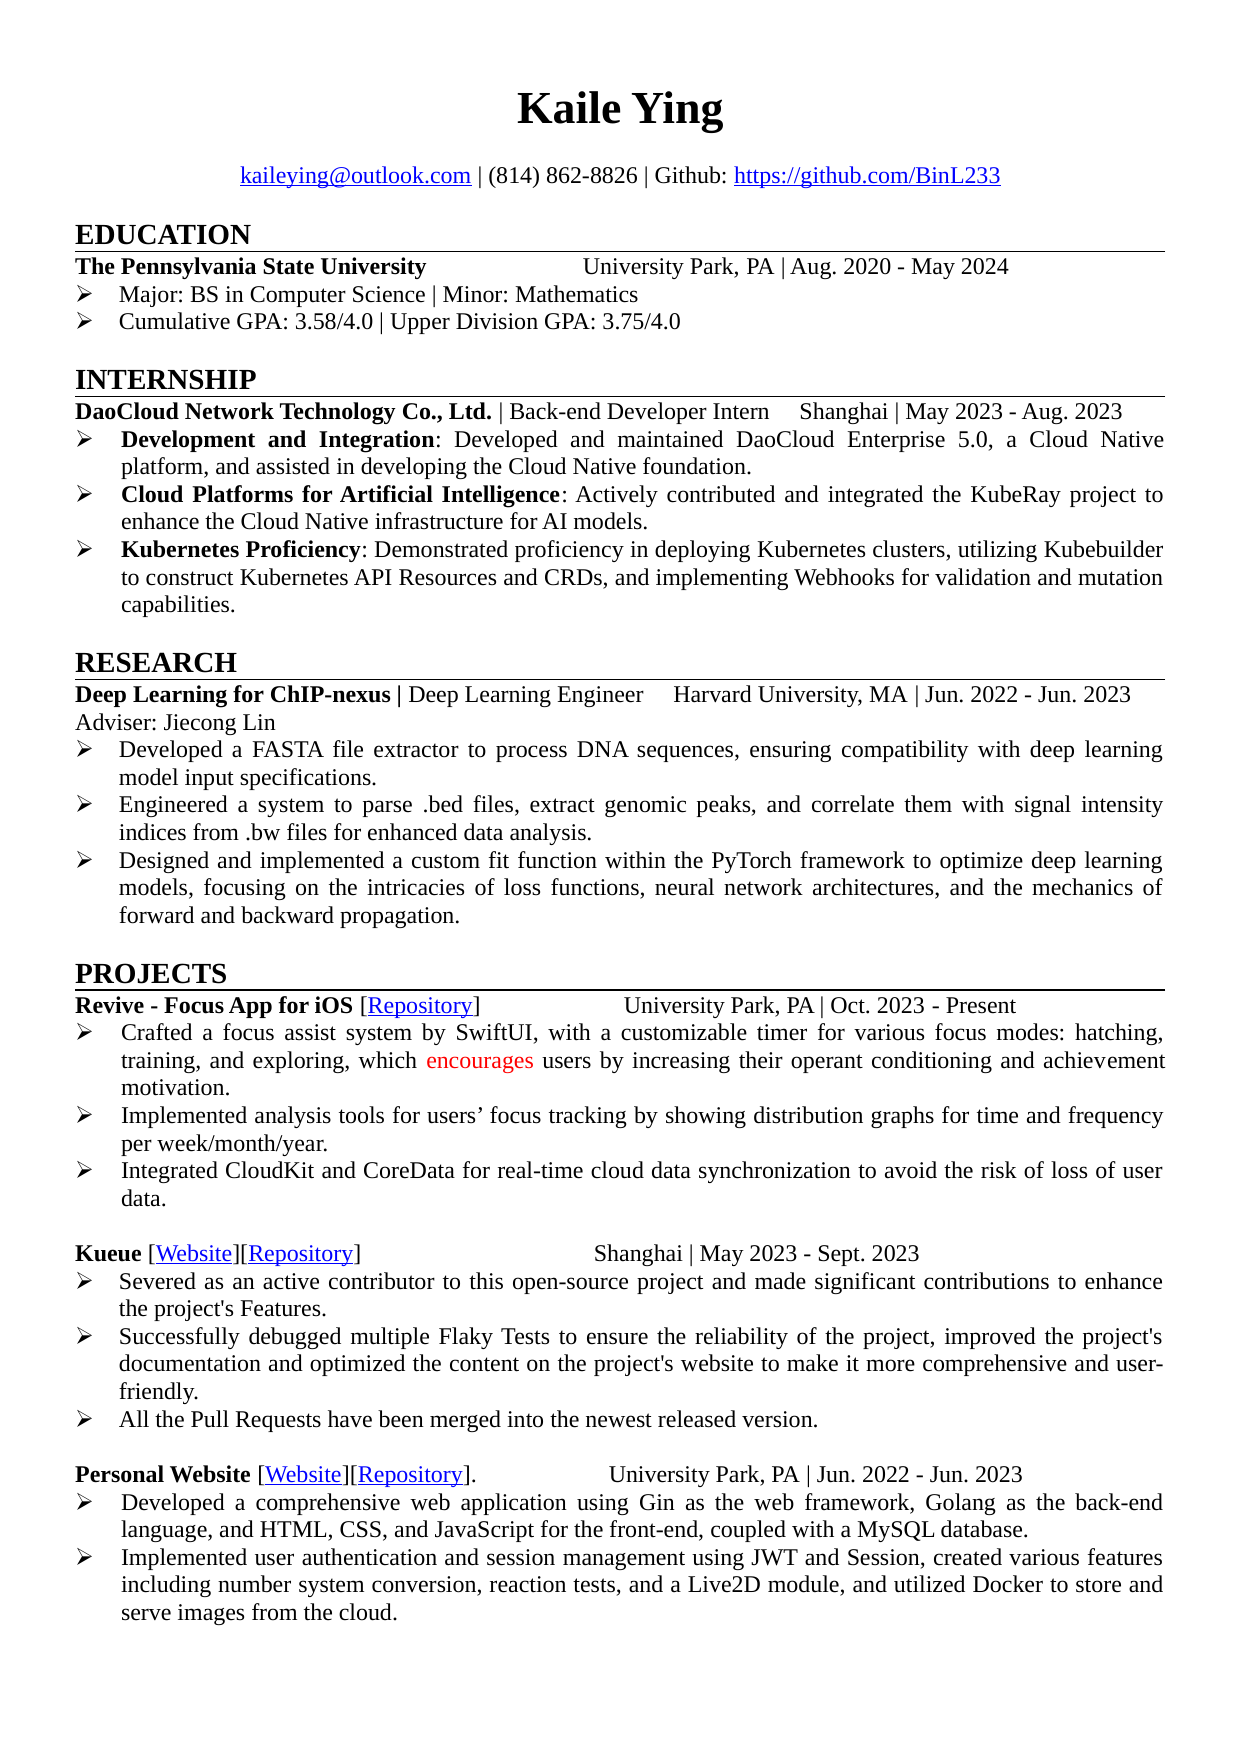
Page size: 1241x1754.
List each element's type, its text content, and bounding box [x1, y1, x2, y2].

list Implemented user authentication and session management using JWT and Session, created various features including number system conversion, reaction tests, and a Live2D module, and utilized Docker to store and serve images from the cloud. [75, 1543, 1165, 1626]
list All the Pull Requests have been merged into the newest released version. [75, 1405, 1165, 1432]
list Severed as an active contributor to this open-source project and made significant contributions to enhance the project's Features. [75, 1267, 1165, 1322]
list Designed and implemented a custom fit function within the PyTorch framework to optimize deep learning models, focusing on the intricacies of loss functions, neural network architectures, and the mechanics of forward and backward propagation. [75, 846, 1165, 928]
list Development and Integration: Developed and maintained DaoCloud Enterprise 5.0, a Cloud Native platform, and assisted in developing the Cloud Native foundation. [75, 424, 1165, 480]
list Implemented analysis tools for users’ focus tracking by showing distribution graphs for time and frequency per week/month/year. [75, 1101, 1165, 1156]
list Major: BS in Computer Science | Minor: Mathematics [75, 279, 1165, 307]
list Integrated CloudKit and CoreData for real-time cloud data synchronization to avoid the risk of loss of user data. [75, 1156, 1165, 1211]
text Kueue [Website][Repository] Shanghai | May 2023 - Sept. 2023 [75, 1239, 1165, 1267]
text PROJECTS [75, 956, 1165, 989]
text DaoCloud Network Technology Co., Ltd. | Back-end Developer Intern Shanghai | May 2023 - Aug. 2023 [75, 397, 1165, 424]
list Crafted a focus assist system by SwiftUI, with a customizable timer for various focus modes: hatching, training, and exploring, which encourages users by increasing their operant conditioning and achievement motivation. [75, 1018, 1165, 1101]
text kaileying@outlook.com | (814) 862-8826 | Github: https://github.com/BinL233 [75, 161, 1165, 189]
text Revive - Focus App for iOS [Repository] University Park, PA | Oct. 2023 - Present [75, 991, 1165, 1018]
text Deep Learning for ChIP-nexus | Deep Learning Engineer Harvard University, MA | Jun. 2022 - Jun. 2023 [75, 680, 1165, 708]
text RESEARCH [75, 645, 1165, 679]
text The Pennsylvania State University University Park, PA | Aug. 2020 - May 2024 [75, 252, 1165, 279]
list Successfully debugged multiple Flaky Tests to ensure the reliability of the project, improved the project's documentation and optimized the content on the project's website to make it more comprehensive and user-friendly. [75, 1322, 1165, 1405]
text Kaile Ying [75, 81, 1165, 133]
list Developed a FASTA file extractor to process DNA sequences, ensuring compatibility with deep learning model input specifications. [75, 735, 1165, 790]
list Kubernetes Proficiency: Demonstrated proficiency in deploying Kubernetes clusters, utilizing Kubebuilder to construct Kubernetes API Resources and CRDs, and implementing Webhooks for validation and mutation capabilities. [75, 535, 1165, 618]
list Engineered a system to parse .bed files, extract genomic peaks, and correlate them with signal intensity indices from .bw files for enhanced data analysis. [75, 790, 1165, 846]
text Adviser: Jiecong Lin [75, 708, 1165, 735]
list Cumulative GPA: 3.58/4.0 | Upper Division GPA: 3.75/4.0 [75, 307, 1165, 335]
text Personal Website [Website][Repository]. University Park, PA | Jun. 2022 - Jun. 2023 [75, 1460, 1165, 1487]
list Cloud Platforms for Artificial Intelligence: Actively contributed and integrated the KubeRay project to enhance the Cloud Native infrastructure for AI models. [75, 480, 1165, 535]
text EDUCATION [75, 217, 1165, 251]
list Developed a comprehensive web application using Gin as the web framework, Golang as the back-end language, and HTML, CSS, and JavaScript for the front-end, coupled with a MySQL database. [75, 1487, 1165, 1543]
text INTERNSHIP [75, 362, 1165, 396]
